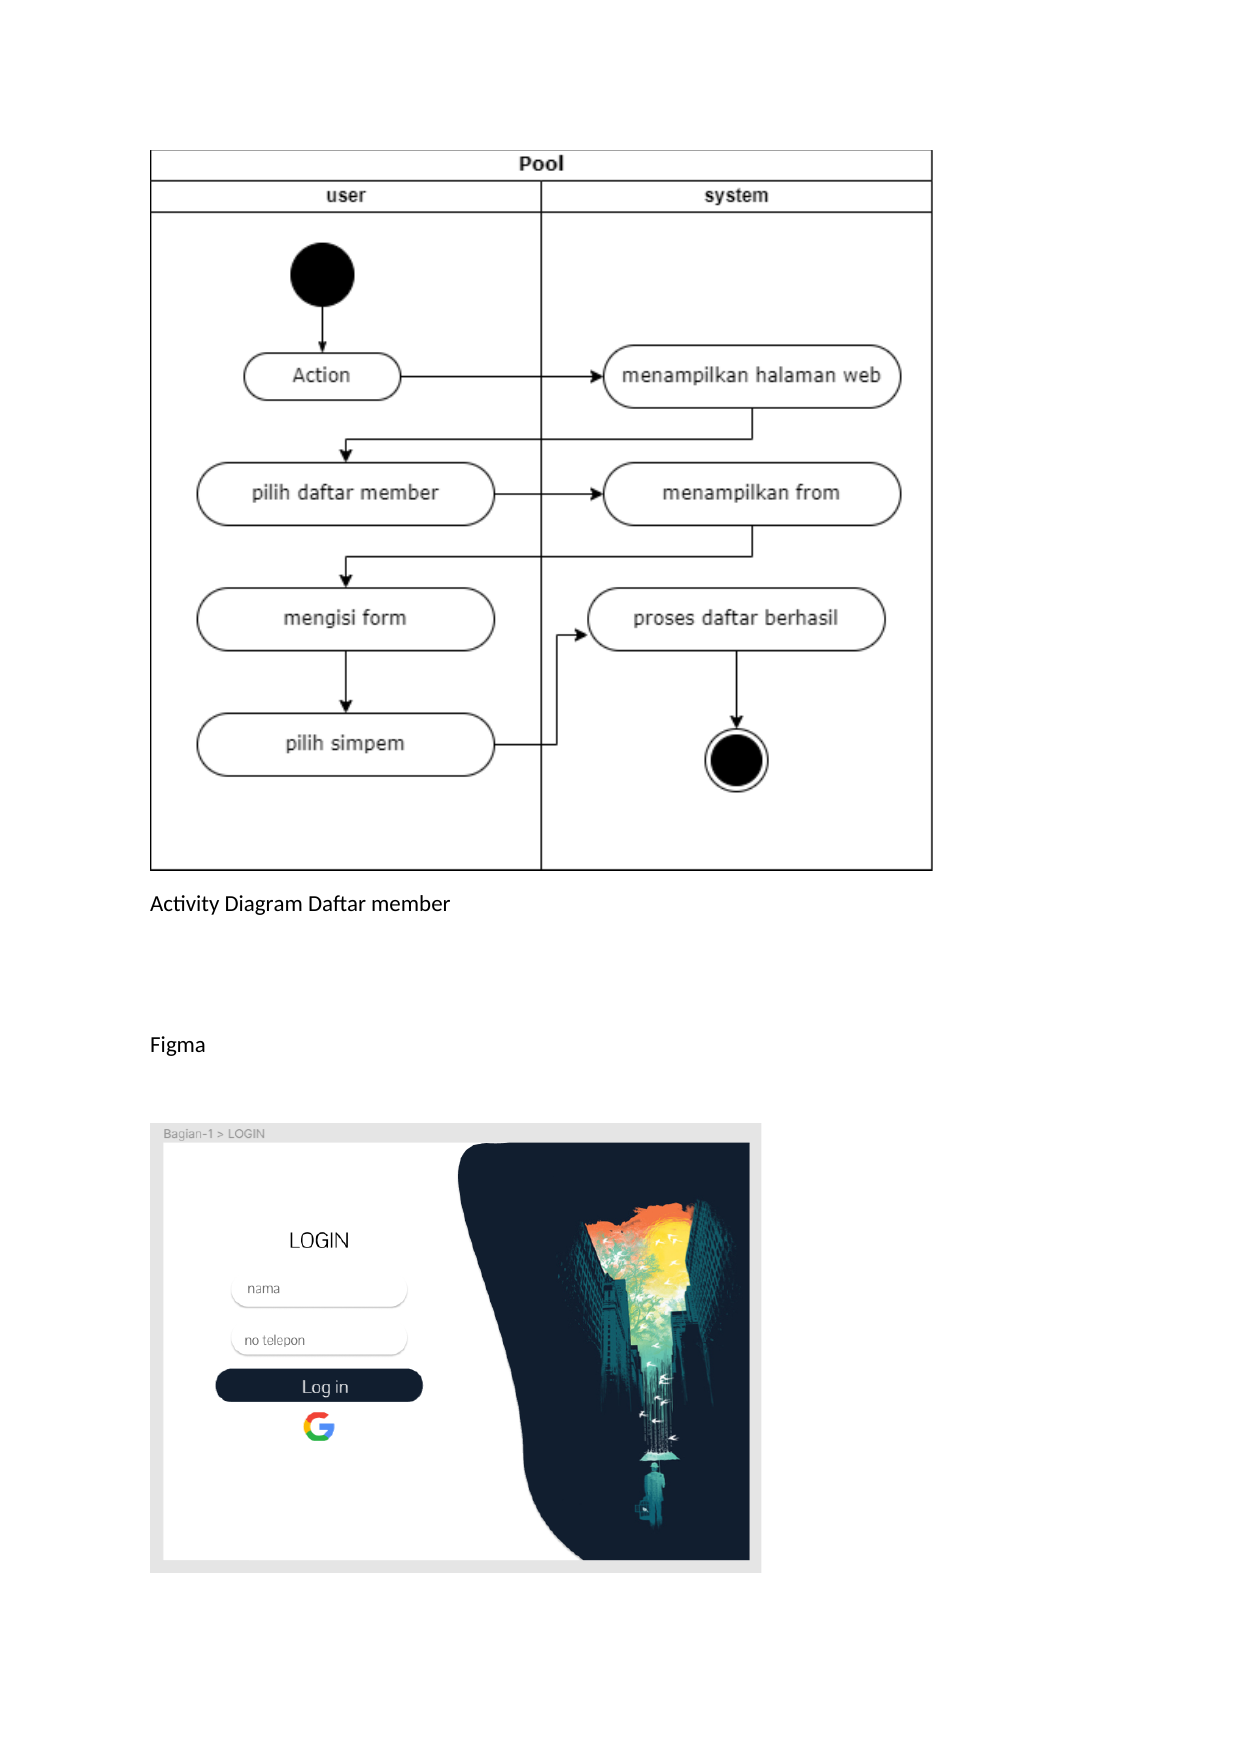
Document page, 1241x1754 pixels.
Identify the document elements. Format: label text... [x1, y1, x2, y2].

text Activity Diagram Daftar member [150, 889, 1090, 917]
text Figma [150, 1030, 1090, 1058]
picture [150, 1123, 762, 1573]
picture [150, 150, 933, 871]
